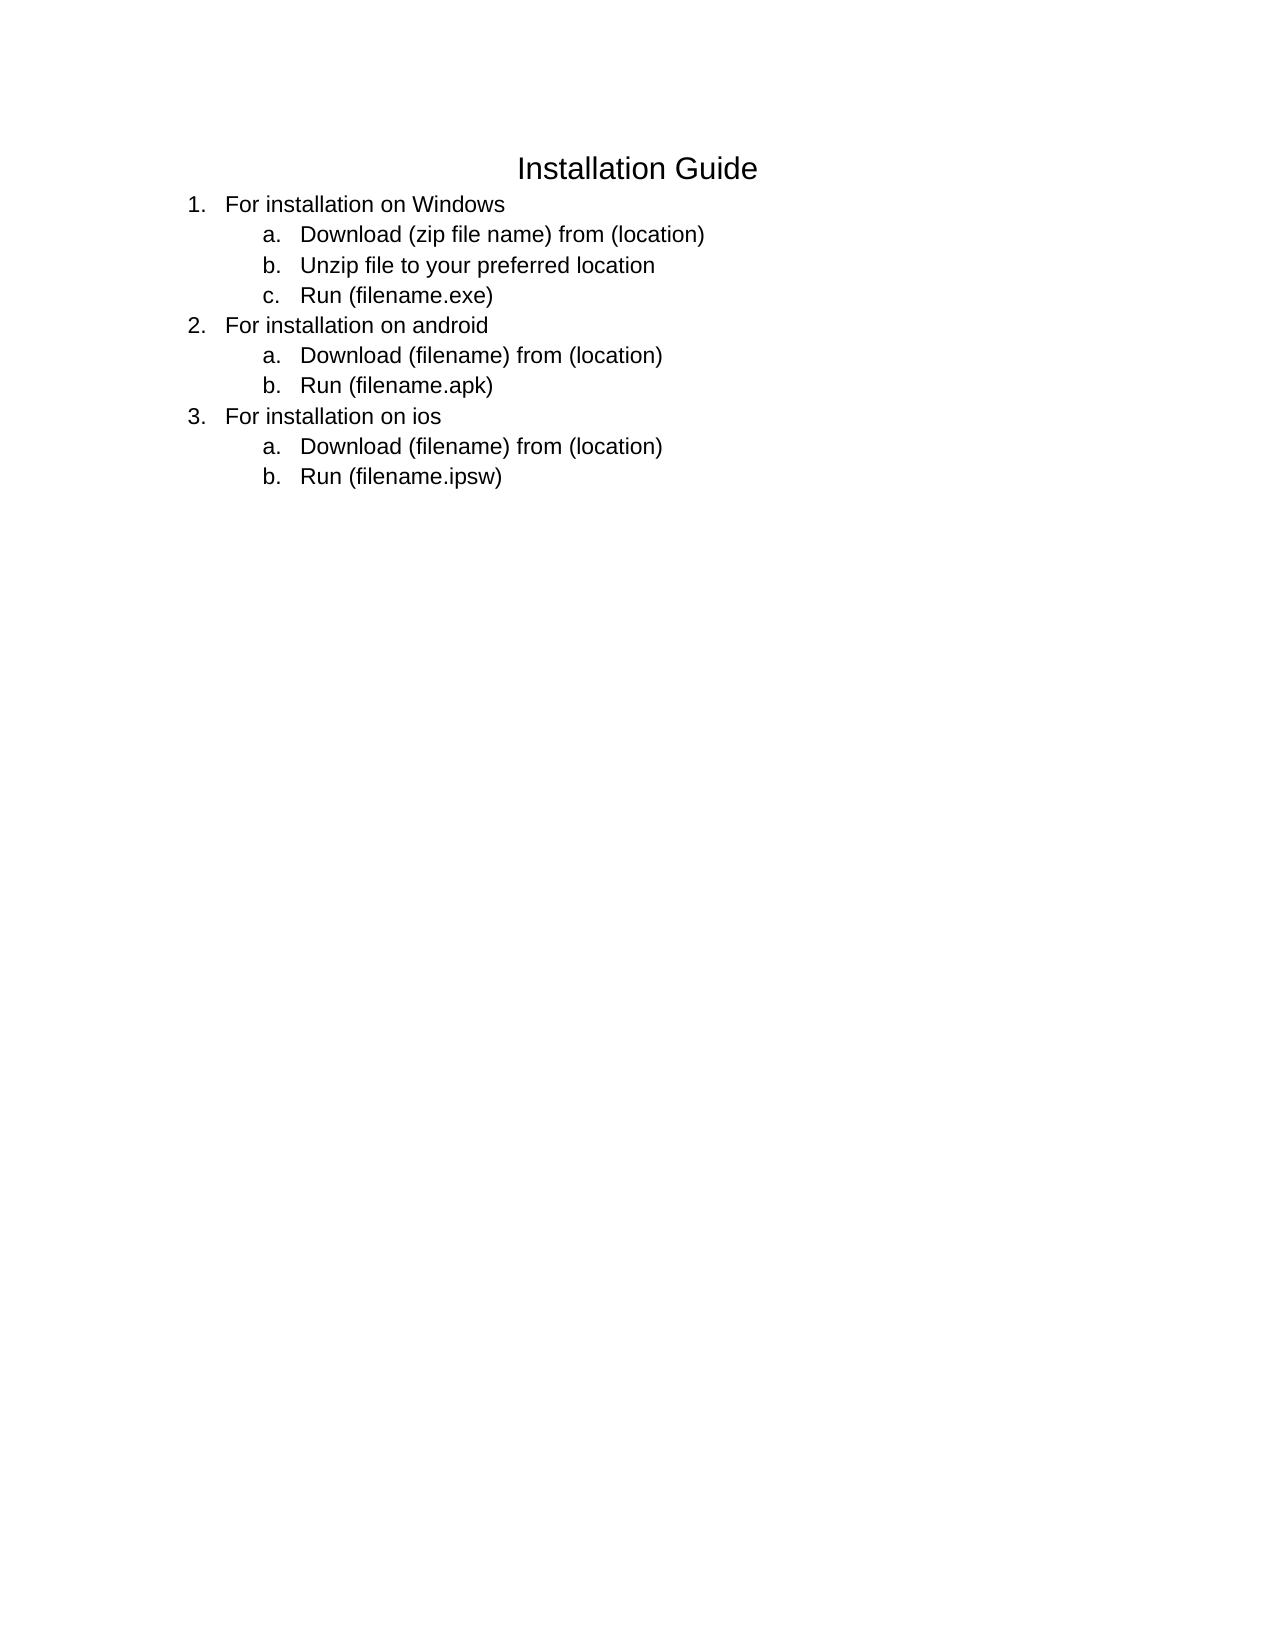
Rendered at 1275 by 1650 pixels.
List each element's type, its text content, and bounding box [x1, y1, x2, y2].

list Unzip file to your preferred location [262, 252, 1125, 278]
list Download (zip file name) from (location) [262, 221, 1125, 248]
list For installation on android [187, 312, 1125, 338]
list For installation on ios [187, 403, 1125, 429]
list Download (filename) from (location) [262, 342, 1125, 369]
list Run (filename.apk) [262, 372, 1125, 399]
text Installation Guide [150, 150, 1125, 186]
list Download (filename) from (location) [262, 433, 1125, 459]
list Run (filename.exe) [262, 282, 1125, 308]
list Run (filename.ipsw) [262, 463, 1125, 489]
list For installation on Windows [187, 191, 1125, 218]
